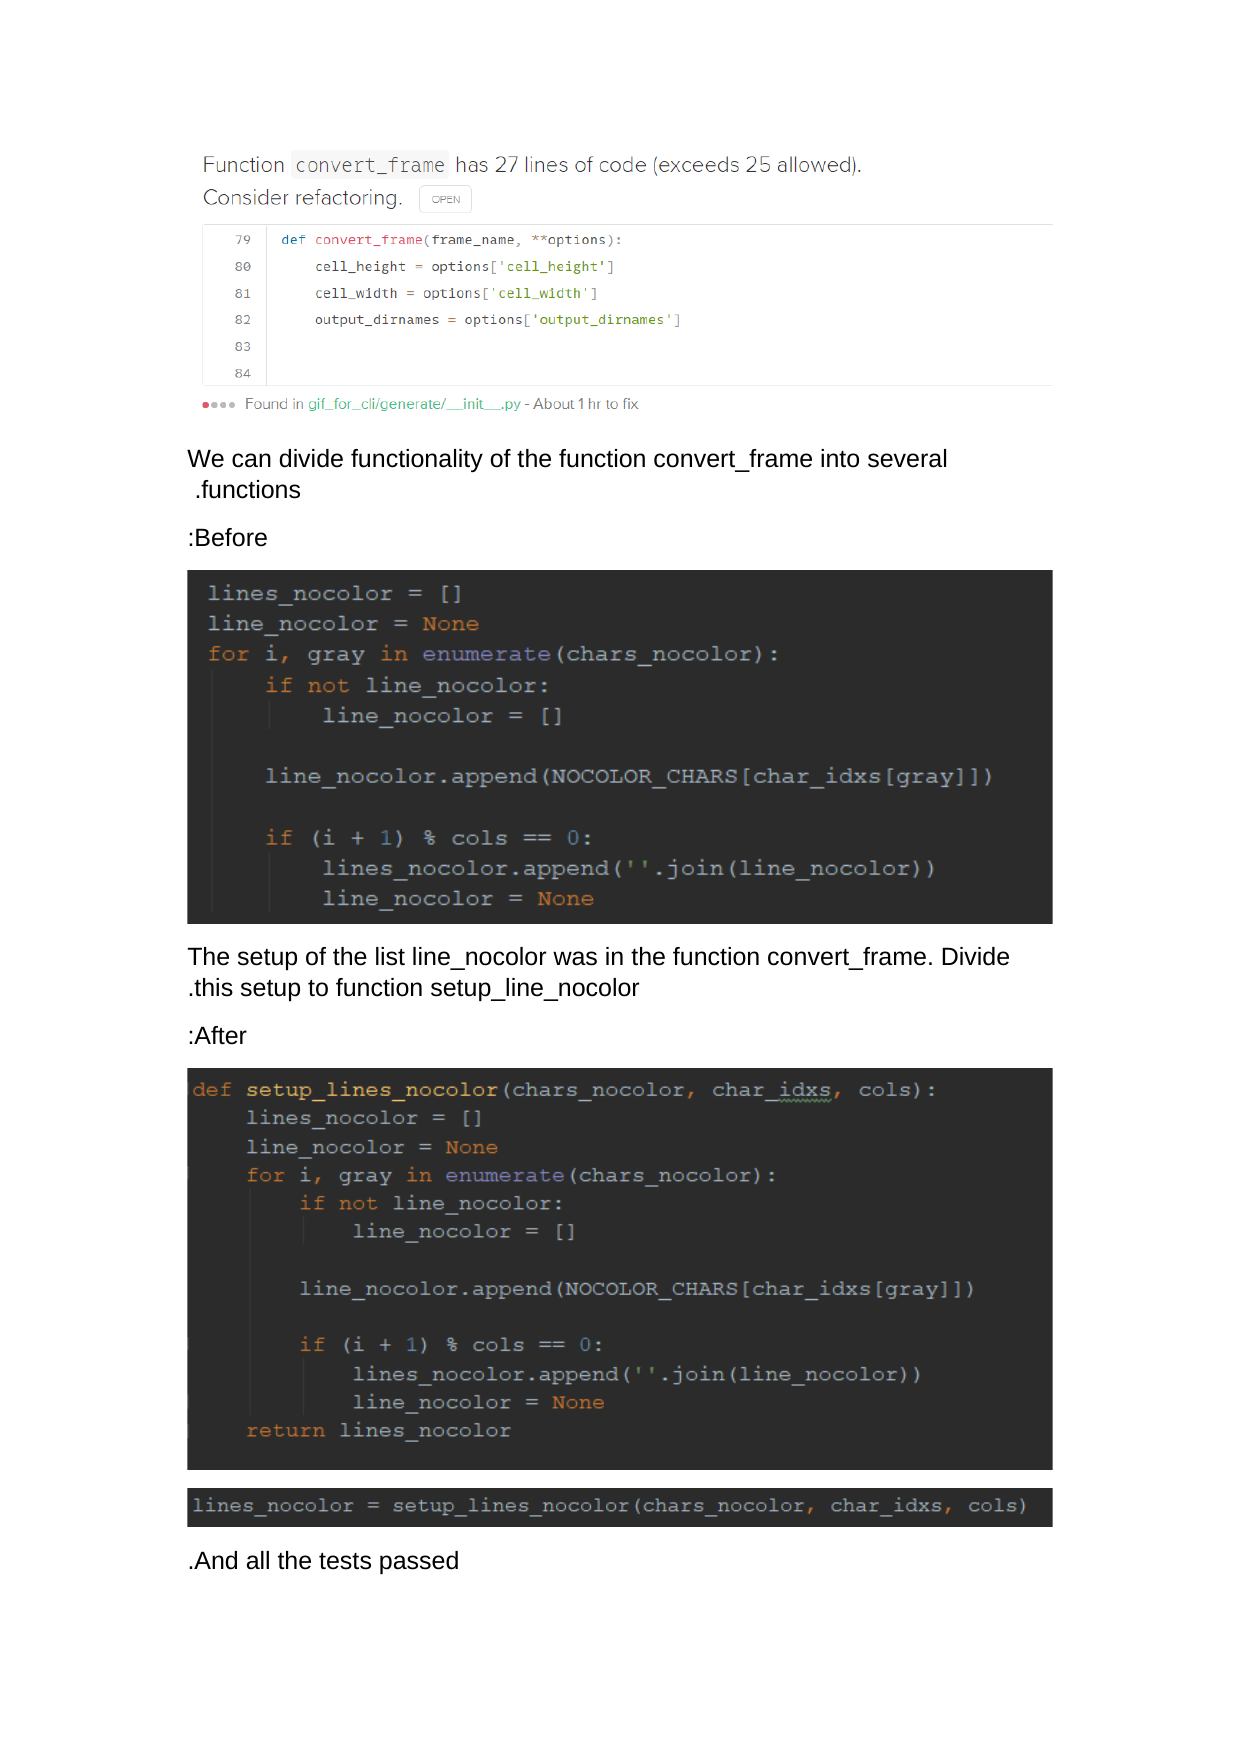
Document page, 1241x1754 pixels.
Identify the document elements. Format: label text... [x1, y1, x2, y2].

picture [187, 1488, 1053, 1527]
text After: [187, 1021, 1053, 1049]
picture [187, 150, 1053, 425]
text And all the tests passed. [187, 1546, 1053, 1574]
picture [187, 570, 1053, 924]
text We can divide functionality of the function convert_frame into several functions. [187, 444, 1053, 503]
text The setup of the list line_nocolor was in the function convert_frame. Divide this setup to function setup_line_nocolor. [187, 942, 1053, 1002]
text Before: [187, 522, 1053, 551]
picture [187, 1068, 1053, 1470]
